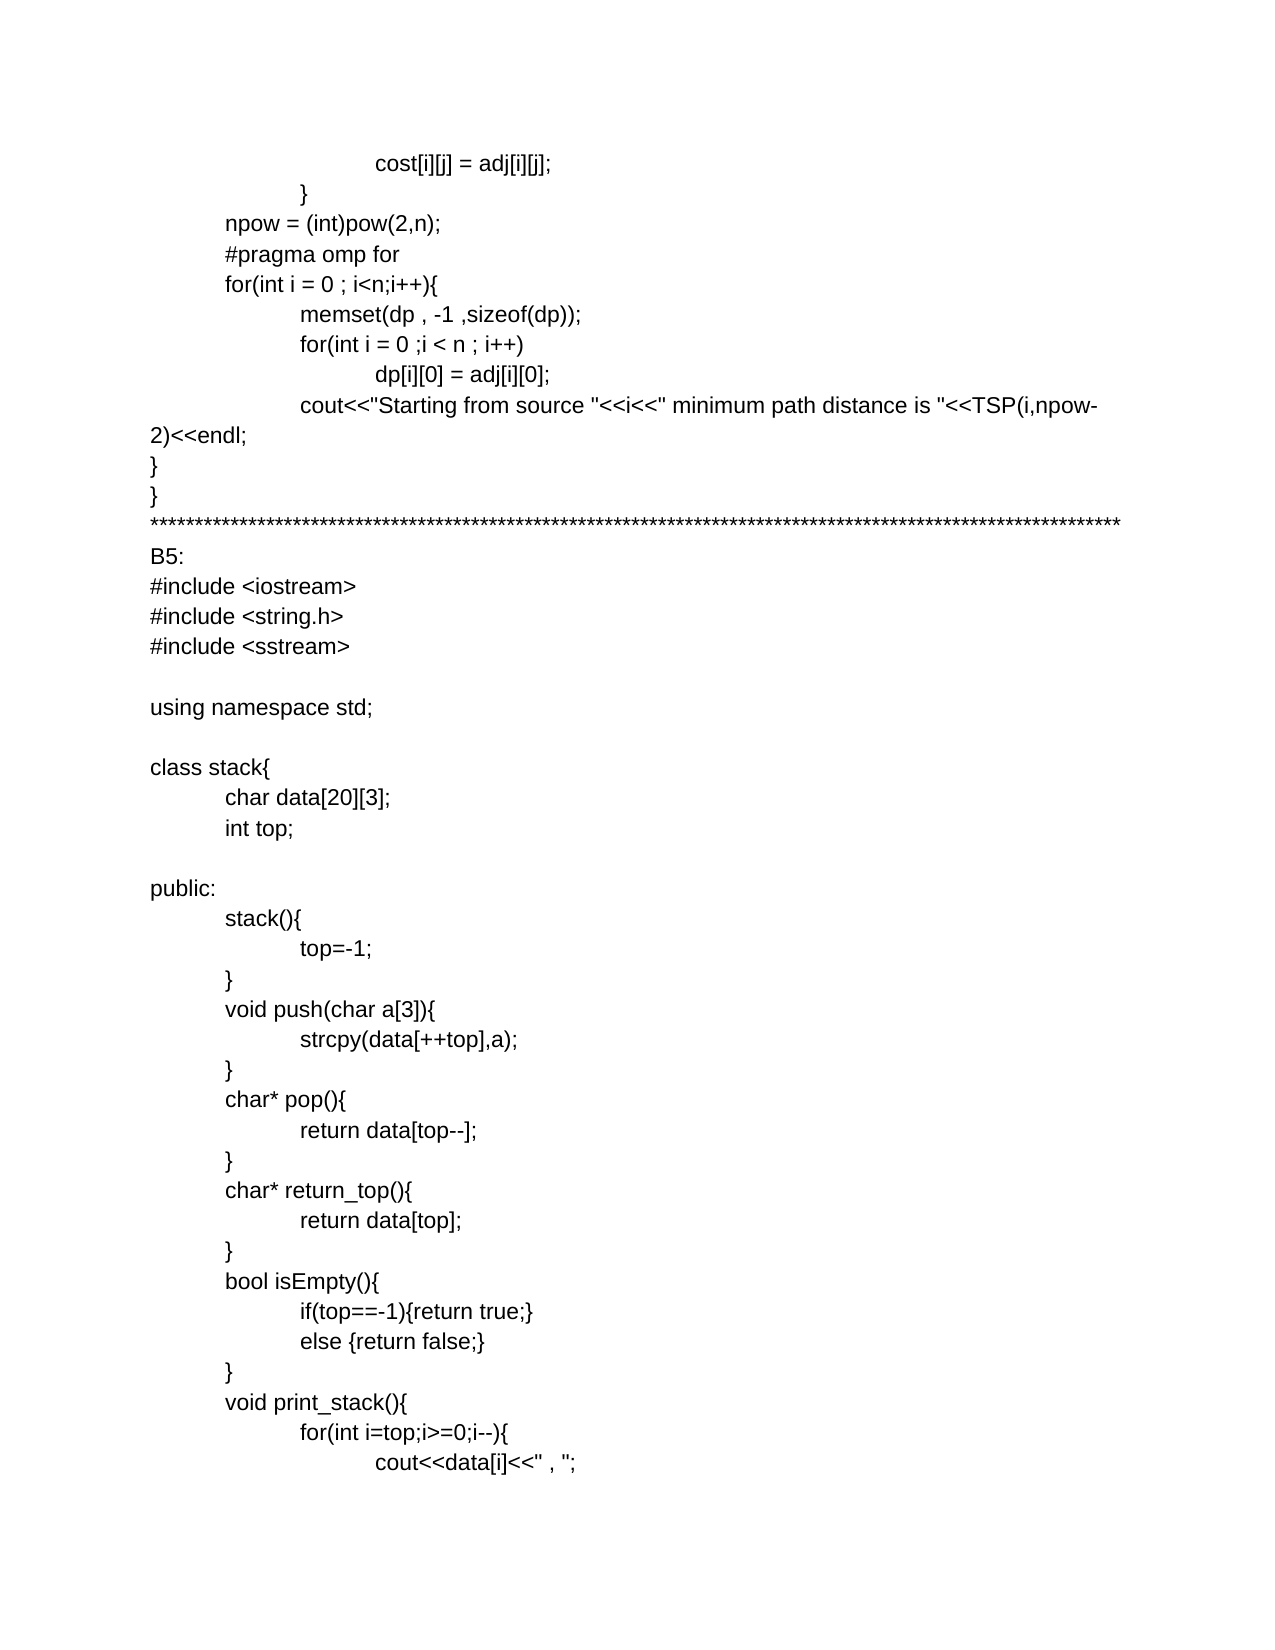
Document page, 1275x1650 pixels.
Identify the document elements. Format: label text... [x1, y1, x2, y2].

text char* return_top(){ [150, 1177, 1125, 1203]
text } [150, 482, 1125, 509]
text class stack{ [150, 754, 1125, 781]
text char data[20][3]; [150, 784, 1125, 811]
text } [150, 1147, 1125, 1173]
text } [150, 180, 1125, 207]
text } [150, 1056, 1125, 1083]
text return data[top--]; [150, 1117, 1125, 1143]
text for(int i=top;i>=0;i--){ [150, 1419, 1125, 1445]
text } [150, 1358, 1125, 1385]
text int top; [150, 814, 1125, 841]
text #include <string.h> [150, 603, 1125, 629]
text stack(){ [150, 905, 1125, 932]
text dp[i][0] = adj[i][0]; [150, 361, 1125, 388]
text cout<<data[i]<<" , "; [150, 1449, 1125, 1475]
text return data[top]; [150, 1207, 1125, 1234]
text bool isEmpty(){ [150, 1268, 1125, 1294]
text top=-1; [150, 935, 1125, 962]
text cout<<"Starting from source "<<i<<" minimum path distance is "<<TSP(i,npow-2)<<endl; [150, 392, 1125, 448]
text for(int i = 0 ; i<n;i++){ [150, 271, 1125, 297]
text cost[i][j] = adj[i][j]; [150, 150, 1125, 176]
text #pragma omp for [150, 241, 1125, 267]
text public: [150, 875, 1125, 901]
text } [150, 1237, 1125, 1264]
text if(top==-1){return true;} [150, 1298, 1125, 1324]
text #include <sstream> [150, 633, 1125, 660]
text memset(dp , -1 ,sizeof(dp)); [150, 301, 1125, 327]
text } [150, 452, 1125, 478]
text using namespace std; [150, 694, 1125, 720]
text #include <iostream> [150, 573, 1125, 599]
text void push(char a[3]){ [150, 996, 1125, 1022]
text strcpy(data[++top],a); [150, 1026, 1125, 1052]
text ************************************************************************************************************* [150, 512, 1125, 539]
text else {return false;} [150, 1328, 1125, 1354]
text void print_stack(){ [150, 1388, 1125, 1415]
text char* pop(){ [150, 1086, 1125, 1113]
text } [150, 966, 1125, 992]
text B5: [150, 543, 1125, 569]
text npow = (int)pow(2,n); [150, 210, 1125, 237]
text for(int i = 0 ;i < n ; i++) [150, 331, 1125, 358]
